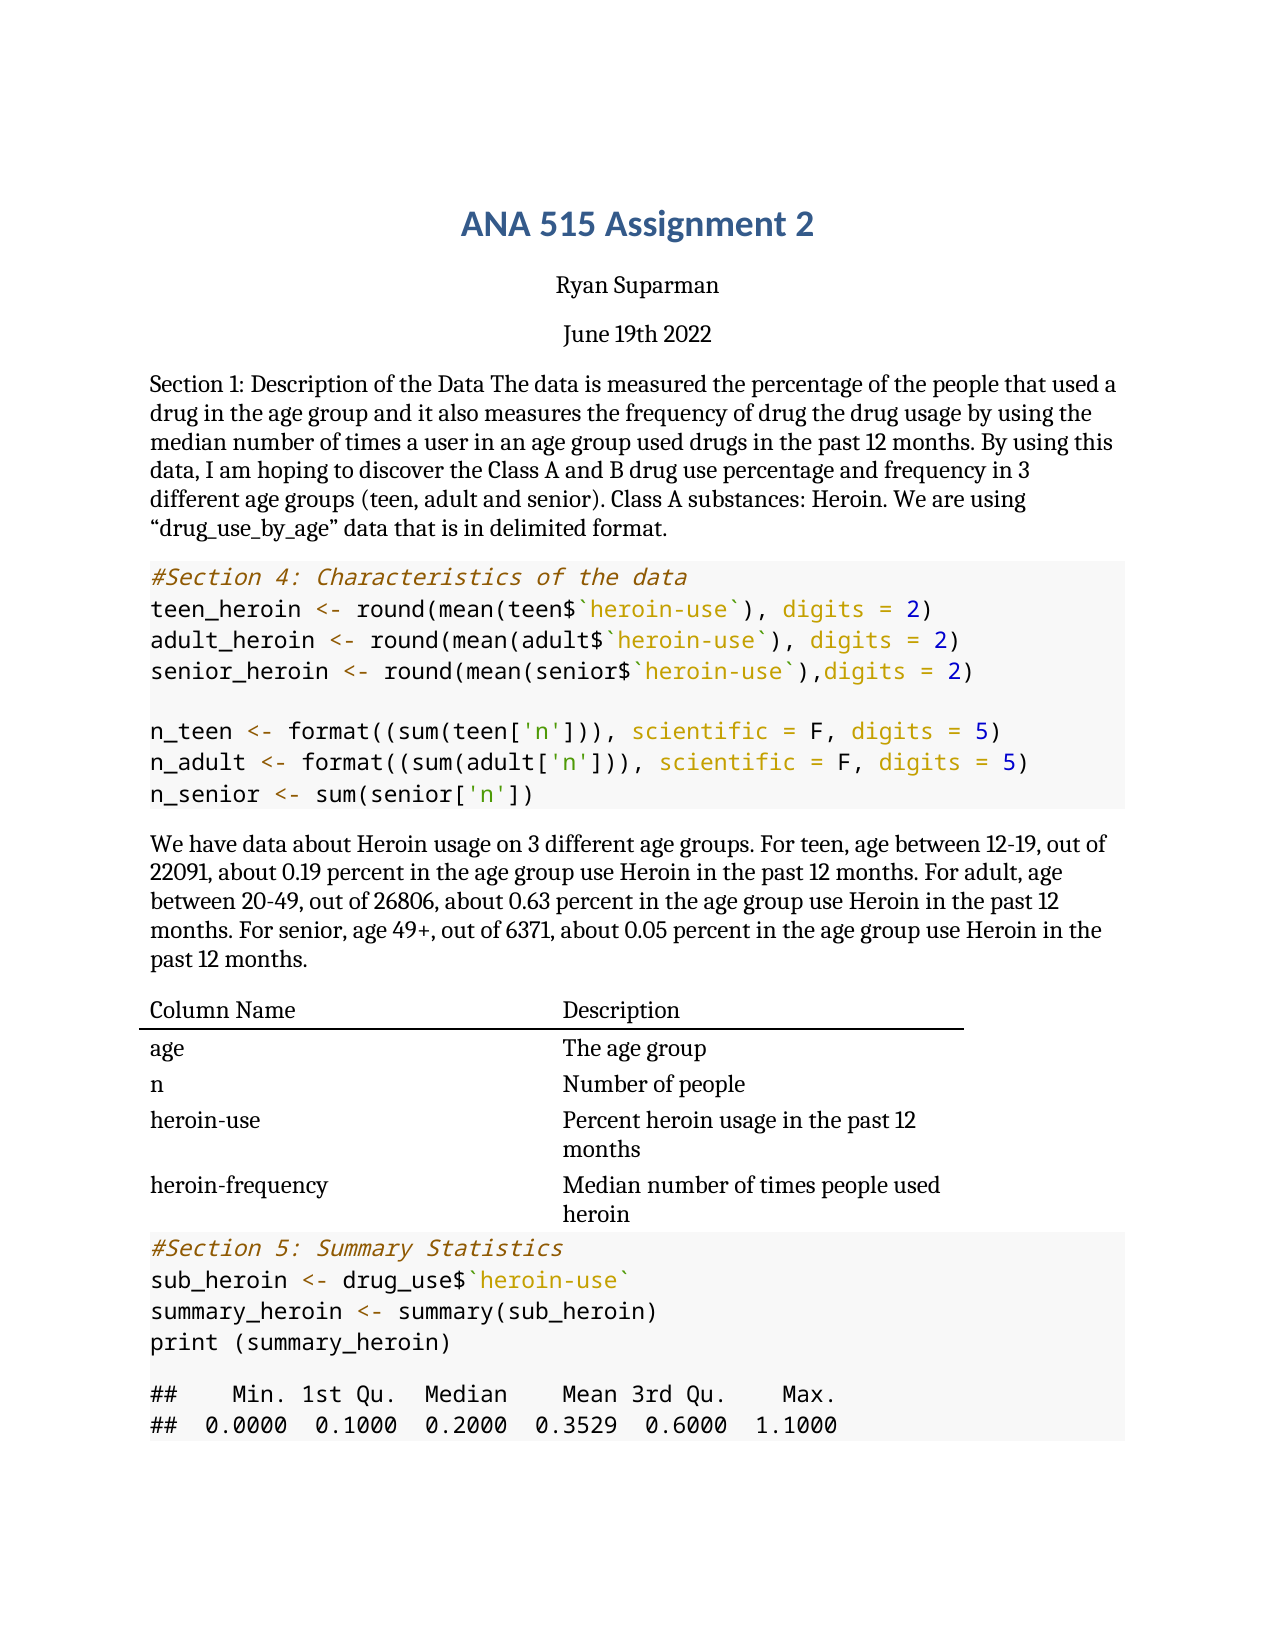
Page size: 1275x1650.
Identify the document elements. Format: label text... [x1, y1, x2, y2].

table_cell The age group [551, 1030, 964, 1066]
table_cell Number of people [551, 1066, 964, 1102]
table_header Description [551, 992, 964, 1028]
table_cell age [139, 1030, 551, 1066]
text Ryan Suparman [150, 271, 1125, 299]
title ANA 515 Assignment 2 [150, 200, 1125, 246]
table_cell Percent heroin usage in the past 12 months [551, 1103, 964, 1167]
table_header Column Name [139, 992, 551, 1028]
text ## Min. 1st Qu. Median Mean 3rd Qu. Max. ## 0.0000 0.1000 0.2000 0.3529 0.6000 1.1000 [150, 1378, 1125, 1441]
text Section 1: Description of the Data The data is measured the percentage of the people that used a drug in the age group and it also measures the frequency of drug the drug usage by using the median number of times a user in an age group used drugs in the past 12 months. By using this data, I am hoping to discover the Class A and B drug use percentage and frequency in 3 different age groups (teen, adult and senior). Class A substances: Heroin. We are using “drug_use_by_age” data that is in delimited format. [150, 370, 1125, 542]
table_cell Median number of times people used heroin [551, 1168, 964, 1232]
text June 19th 2022 [150, 320, 1125, 349]
text #Section 5: Summary Statistics sub_heroin <- drug_use$`heroin-use` summary_heroin <- summary(sub_heroin) print (summary_heroin) [150, 1232, 1125, 1357]
table_cell heroin-frequency [139, 1168, 551, 1232]
table_cell n [139, 1066, 551, 1102]
text We have data about Heroin usage on 3 different age groups. For teen, age between 12-19, out of 22091, about 0.19 percent in the age group use Heroin in the past 12 months. For adult, age between 20-49, out of 26806, about 0.63 percent in the age group use Heroin in the past 12 months. For senior, age 49+, out of 6371, about 0.05 percent in the age group use Heroin in the past 12 months. [150, 829, 1125, 973]
text #Section 4: Characteristics of the data teen_heroin <- round(mean(teen$`heroin-use`), digits = 2) adult_heroin <- round(mean(adult$`heroin-use`), digits = 2) senior_heroin <- round(mean(senior$`heroin-use`),digits = 2) n_teen <- format((sum(teen['n'])), scientific = F, digits = 5) n_adult <- format((sum(adult['n'])), scientific = F, digits = 5) n_senior <- sum(senior['n']) [150, 561, 1125, 809]
table_cell heroin-use [139, 1103, 551, 1167]
